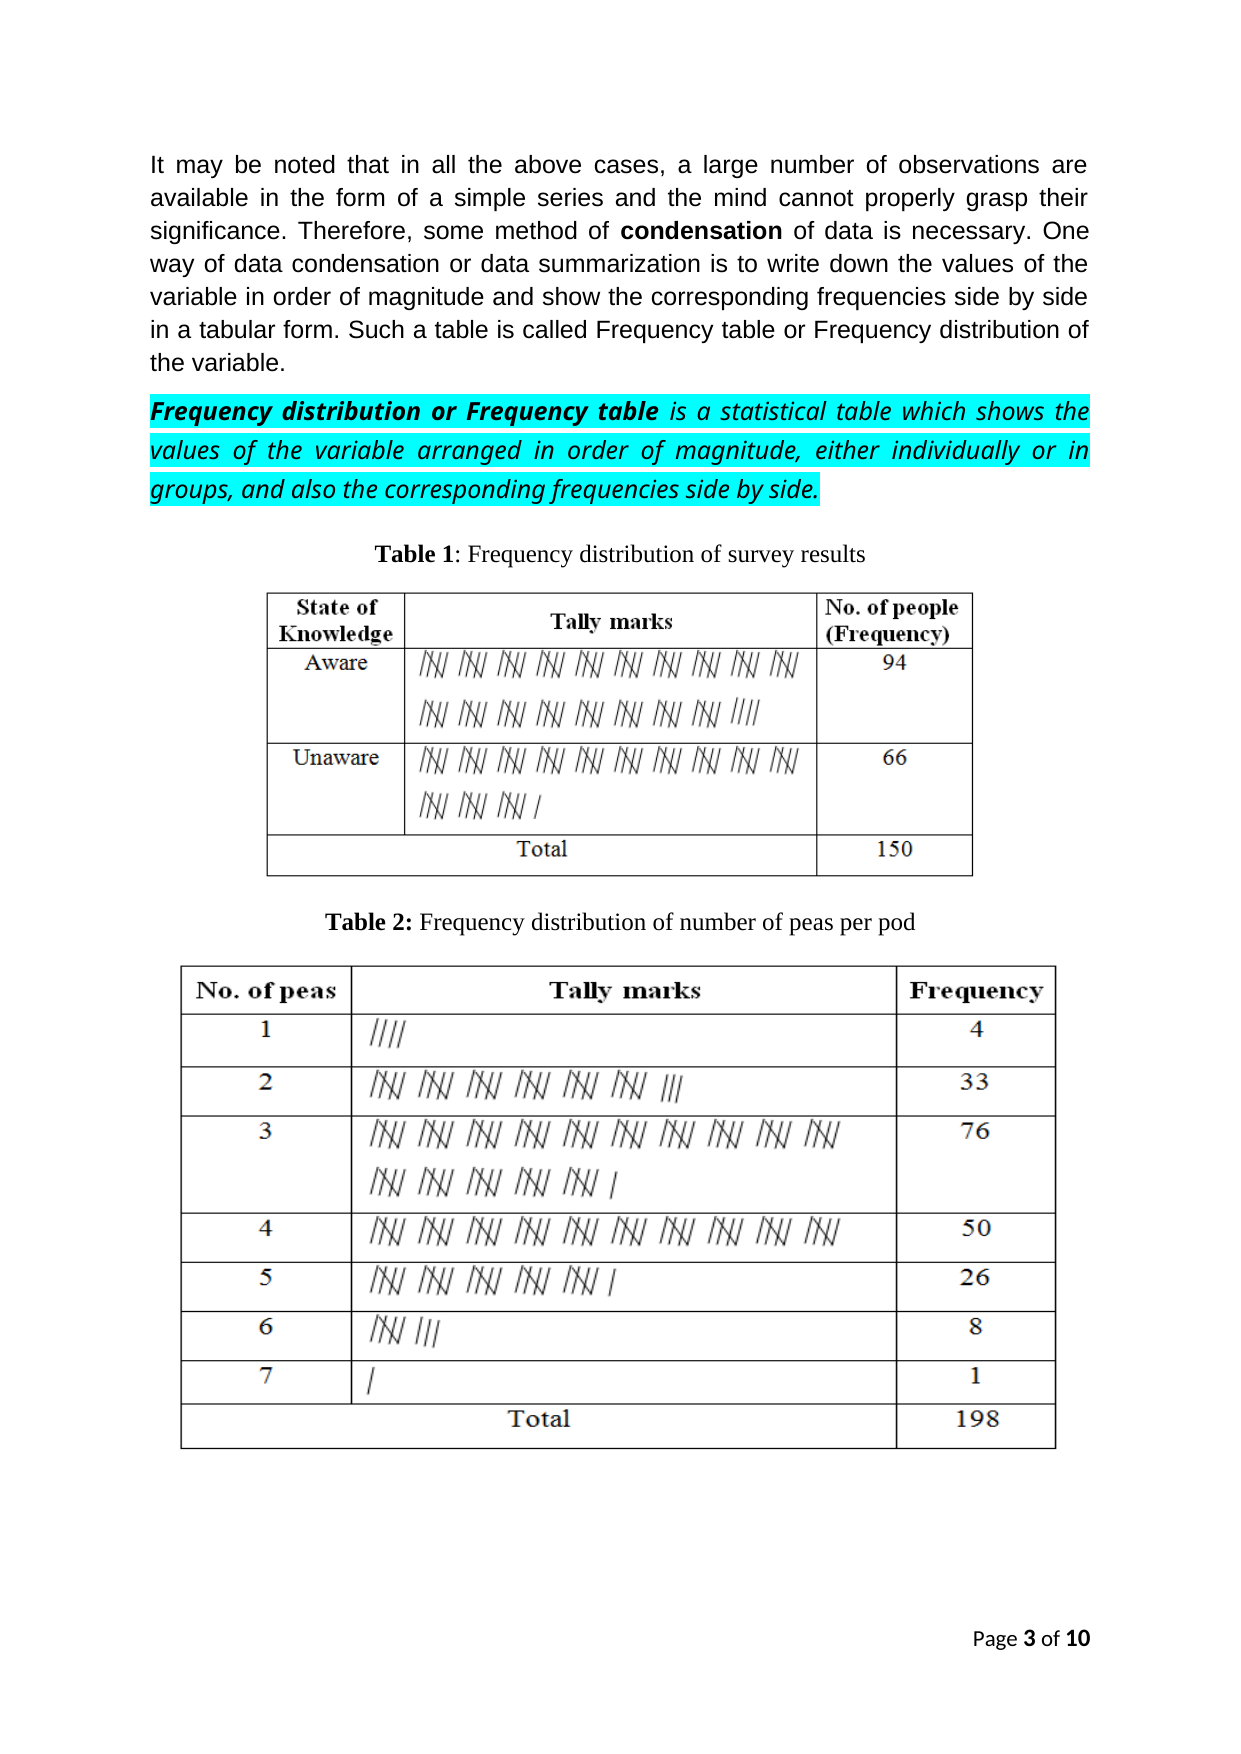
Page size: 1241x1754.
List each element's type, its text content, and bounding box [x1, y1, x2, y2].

text Table 2: Frequency distribution of number of peas per pod [150, 907, 1090, 936]
picture [175, 961, 1065, 1455]
text Frequency distribution or Frequency table is a statistical table which shows the values of the variable arranged in order of magnitude, either individually or in groups, and also the corresponding frequencies side by side. [150, 467, 1090, 506]
text It may be noted that in all the above cases, a large number of observations are available in the form of a simple series and the mind cannot properly grasp their significance. Therefore, some method of condensation of data is necessary. One way of data condensation or data summarization is to write down the values of the variable in order of magnitude and show the corresponding frequencies side by side in a tabular form. Such a table is called Frequency table or Frequency distribution of the variable. [150, 150, 1090, 377]
subtitle Table 1: Frequency distribution of survey results [150, 539, 1090, 568]
picture [261, 586, 980, 883]
